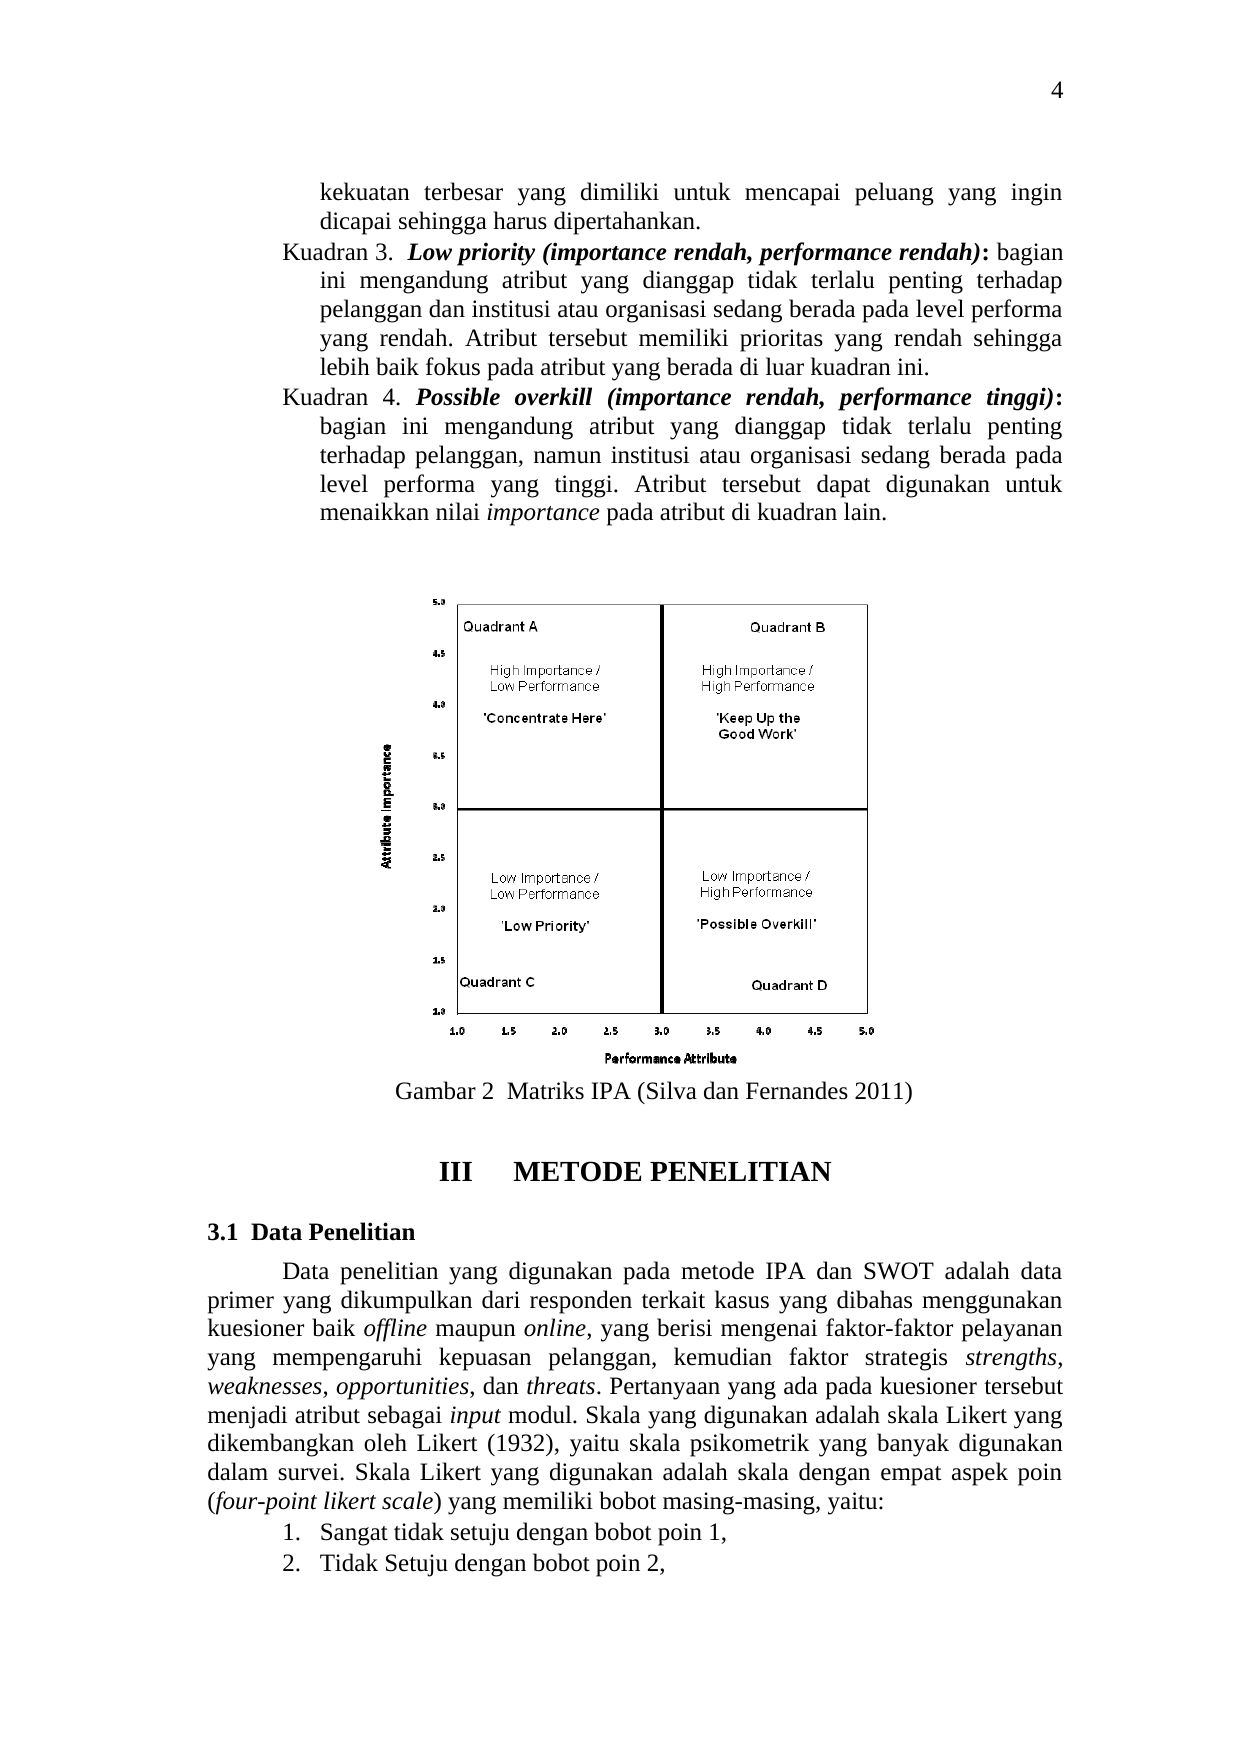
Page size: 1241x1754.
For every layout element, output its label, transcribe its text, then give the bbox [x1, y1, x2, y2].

list Sangat tidak setuju dengan bobot poin 1, [282, 1517, 1063, 1546]
list Tidak Setuju dengan bobot poin 2, [282, 1548, 1063, 1576]
picture [351, 590, 957, 1074]
text Data penelitian yang digunakan pada metode IPA dan SWOT adalah data primer yang dikumpulkan dari responden terkait kasus yang dibahas menggunakan kuesioner baik offline maupun online, yang berisi mengenai faktor-faktor pelayanan yang mempengaruhi kepuasan pelanggan, kemudian faktor strategis strengths, weaknesses, opportunities, dan threats. Pertanyaan yang ada pada kuesioner tersebut menjadi atribut sebagai input modul. Skala yang digunakan adalah skala Likert yang dikembangkan oleh Likert (1932), yaitu skala psikometrik yang banyak digunakan dalam survei. Skala Likert yang digunakan adalah skala dengan empat aspek poin (four-point likert scale) yang memiliki bobot masing-masing, yaitu: [207, 1256, 1063, 1515]
text Kuadran 4. Possible overkill (importance rendah, performance tinggi): bagian ini mengandung atribut yang dianggap tidak terlalu penting terhadap pelanggan, namun institusi atau organisasi sedang berada pada level performa yang tinggi. Atribut tersebut dapat digunakan untuk menaikkan nilai importance pada atribut di kuadran lain. [282, 382, 1063, 526]
text Gambar 2 Matriks IPA (Silva dan Fernandes 2011) [207, 1076, 1063, 1105]
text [282, 177, 1063, 234]
text Kuadran 3. Low priority (importance rendah, performance rendah): bagian ini mengandung atribut yang dianggap tidak terlalu penting terhadap pelanggan dan institusi atau organisasi sedang berada pada level performa yang rendah. Atribut tersebut memiliki prioritas yang rendah sehingga lebih baik fokus pada atribut yang berada di luar kuadran ini. [282, 237, 1063, 380]
subtitle 3.1 Data Penelitian [207, 1217, 1063, 1246]
title III METODE PENELITIAN [207, 1154, 1063, 1188]
